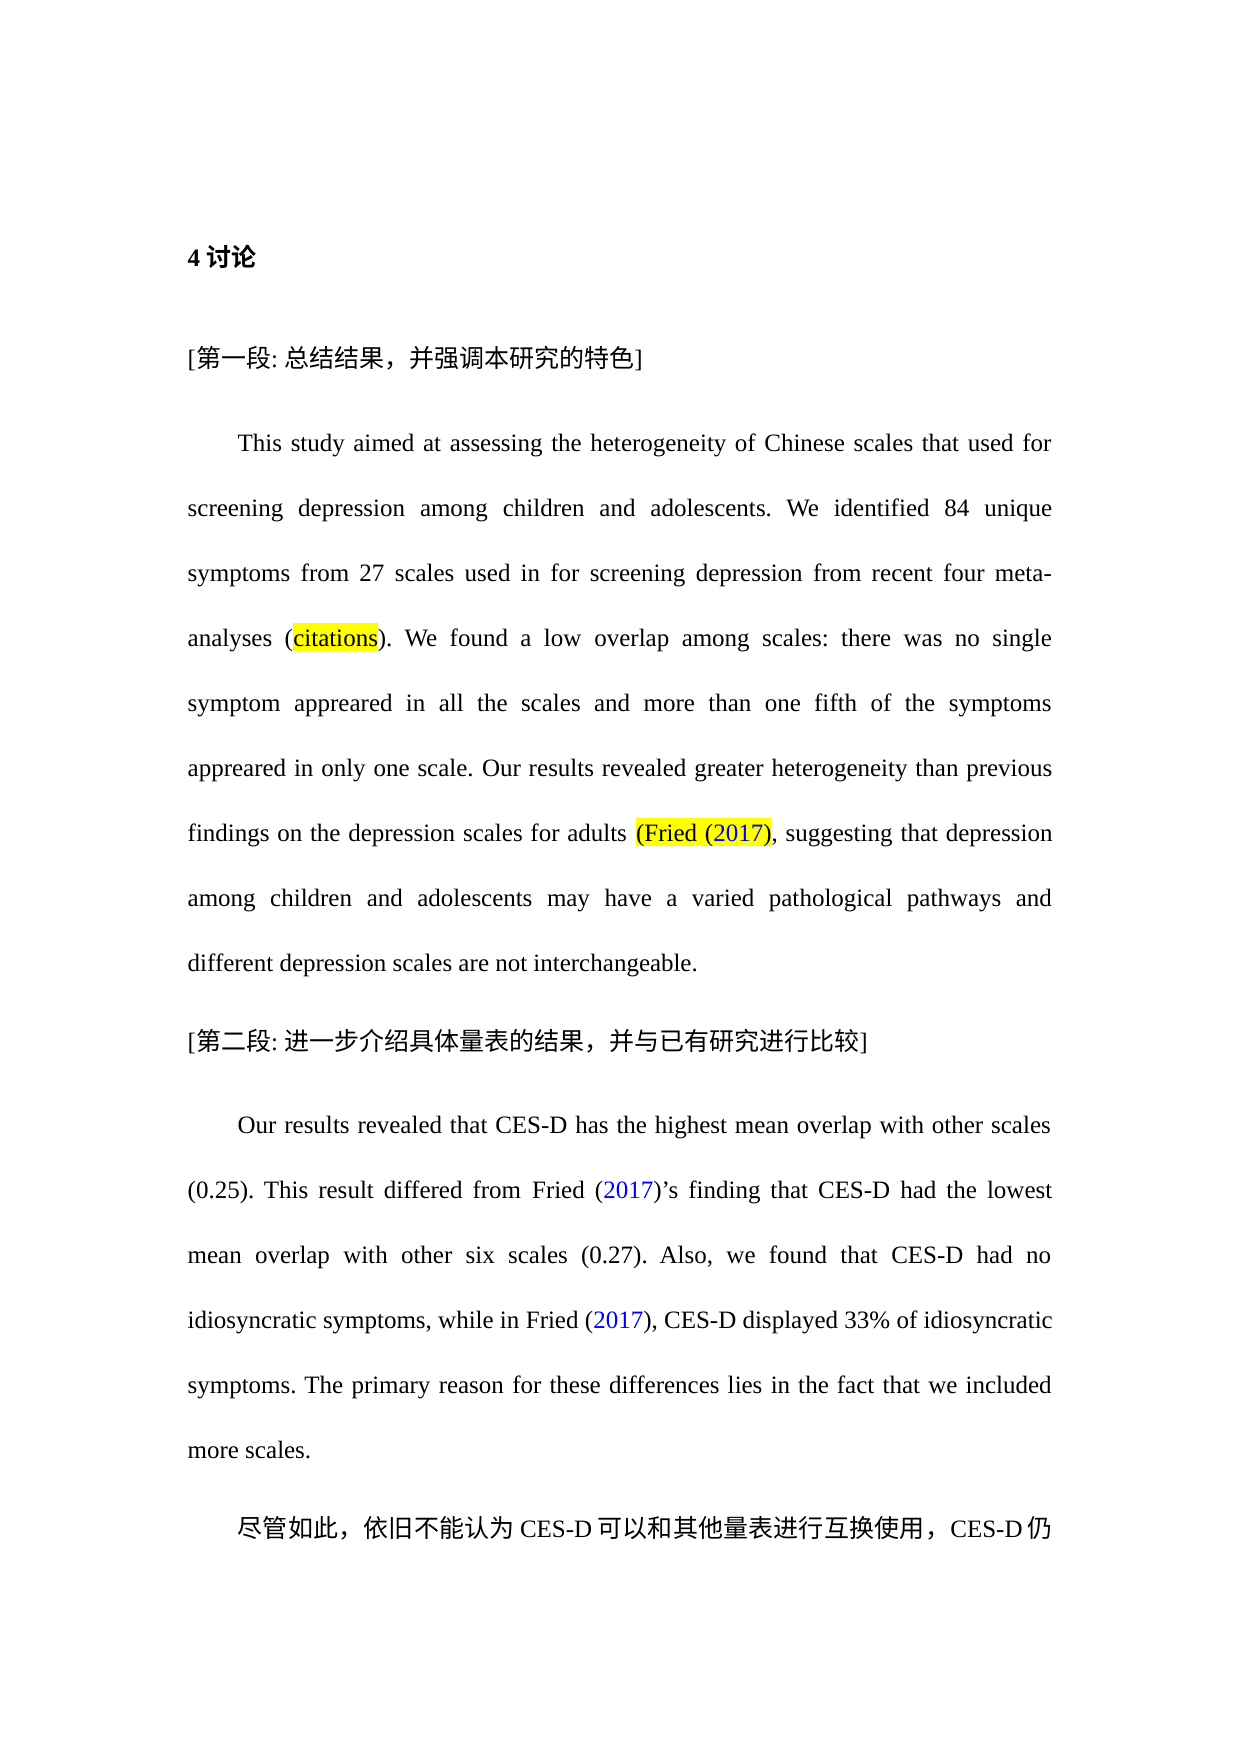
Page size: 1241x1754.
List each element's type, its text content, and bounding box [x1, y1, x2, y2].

text [第一段: 总结结果，并强调本研究的特色] [187, 324, 1053, 389]
text Our results revealed that CES-D has the highest mean overlap with other scales (0.25). This result differed from Fried (2017)’s finding that CES-D had the lowest mean overlap with other six scales (0.27). Also, we found that CES-D had no idiosyncratic symptoms, while in Fried (2017), CES-D displayed 33% of idiosyncratic symptoms. The primary reason for these differences lies in the fact that we included more scales. [187, 1108, 1053, 1466]
subtitle 4 讨论 [187, 223, 1053, 288]
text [187, 1494, 1053, 1559]
text This study aimed at assessing the heterogeneity of Chinese scales that used for screening depression among children and adolescents. We identified 84 unique symptoms from 27 scales used in for screening depression from recent four meta-analyses (citations). We found a low overlap among scales: there was no single symptom appreared in all the scales and more than one fifth of the symptoms appreared in only one scale. Our results revealed greater heterogeneity than previous findings on the depression scales for adults (Fried (2017), suggesting that depression among children and adolescents may have a varied pathological pathways and different depression scales are not interchangeable. [187, 426, 1053, 978]
text [第二段: 进一步介绍具体量表的结果，并与已有研究进行比较] [187, 1007, 1053, 1072]
